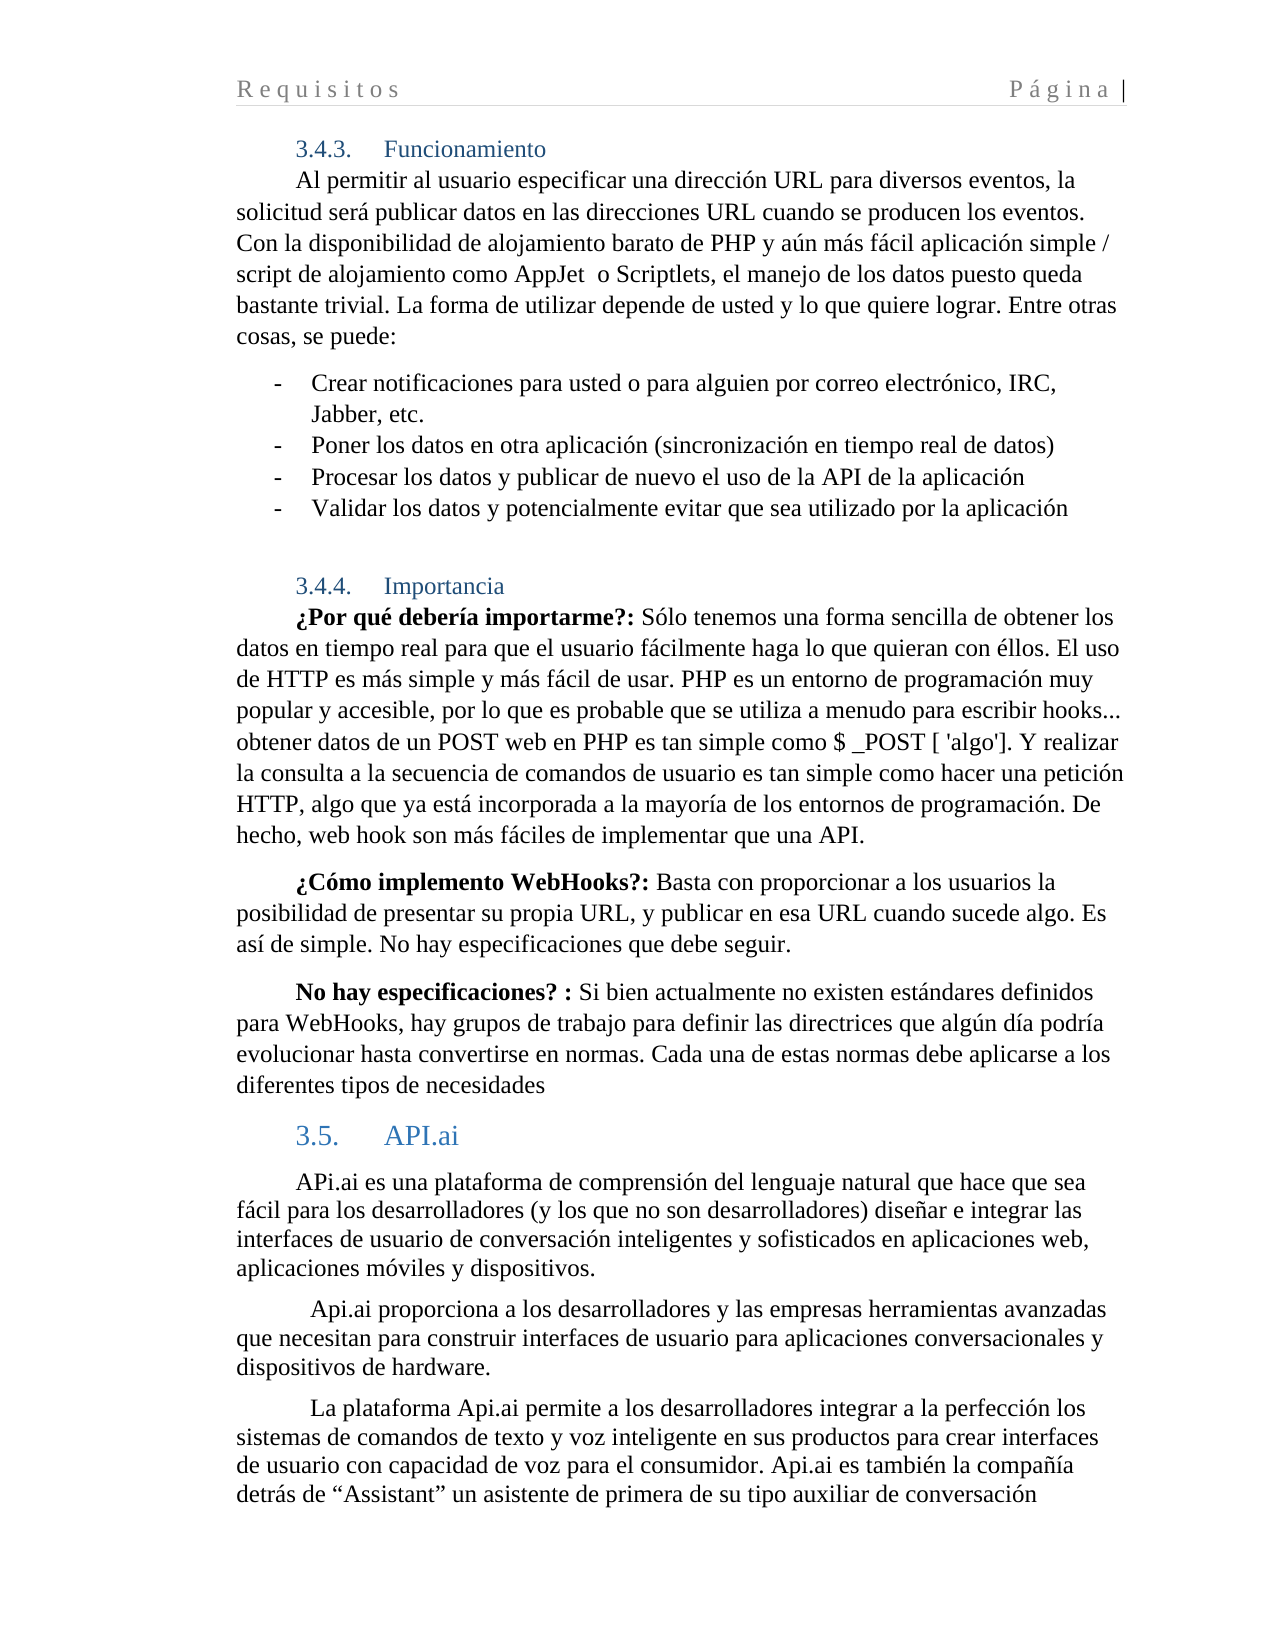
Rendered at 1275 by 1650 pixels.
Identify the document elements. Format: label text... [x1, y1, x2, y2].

text ¿Por qué debería importarme?: Sólo tenemos una forma sencilla de obtener los datos en tiempo real para que el usuario fácilmente haga lo que quieran con éllos. El uso de HTTP es más simple y más fácil de usar. PHP es un entorno de programación muy popular y accesible, por lo que es probable que se utiliza a menudo para escribir hooks... obtener datos de un POST web en PHP es tan simple como $ _POST [ 'algo']. Y realizar la consulta a la secuencia de comandos de usuario es tan simple como hacer una petición HTTP, algo que ya está incorporada a la mayoría de los entornos de programación. De hecho, web hook son más fáciles de implementar que una API. [236, 602, 1127, 848]
text No hay especificaciones? : Si bien actualmente no existen estándares definidos para WebHooks, hay grupos de trabajo para definir las directrices que algún día podría evolucionar hasta convertirse en normas. Cada una de estas normas debe aplicarse a los diferentes tipos de necesidades [236, 977, 1127, 1099]
list Poner los datos en otra aplicación (sincronización en tiempo real de datos) [274, 431, 1127, 459]
subtitle Importancia [295, 571, 1127, 600]
list Crear notificaciones para usted o para alguien por correo electrónico, IRC, Jabber, etc. [274, 368, 1127, 428]
text Al permitir al usuario especificar una dirección URL para diversos eventos, la solicitud será publicar datos en las direcciones URL cuando se producen los eventos. Con la disponibilidad de alojamiento barato de PHP y aún más fácil aplicación simple / script de alojamiento como AppJet o Scriptlets, el manejo de los datos puesto queda bastante trivial. La forma de utilizar depende de usted y lo que quiere lograr. Entre otras cosas, se puede: [236, 166, 1127, 349]
subtitle API.ai [295, 1118, 1127, 1152]
list Validar los datos y potencialmente evitar que sea utilizado por la aplicación [274, 493, 1127, 521]
text Api.ai proporciona a los desarrolladores y las empresas herramientas avanzadas que necesitan para construir interfaces de usuario para aplicaciones conversacionales y dispositivos de hardware. [236, 1294, 1127, 1380]
text ¿Cómo implemento WebHooks?: Basta con proporcionar a los usuarios la posibilidad de presentar su propia URL, y publicar en esa URL cuando sucede algo. Es así de simple. No hay especificaciones que debe seguir. [236, 867, 1127, 958]
list Procesar los datos y publicar de nuevo el uso de la API de la aplicación [274, 462, 1127, 490]
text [236, 1393, 1127, 1508]
text APi.ai es una plataforma de comprensión del lenguaje natural que hace que sea fácil para los desarrolladores (y los que no son desarrolladores) diseñar e integrar las interfaces de usuario de conversación inteligentes y sofisticados en aplicaciones web, aplicaciones móviles y dispositivos. [236, 1167, 1127, 1282]
subtitle Funcionamiento [295, 134, 1127, 163]
